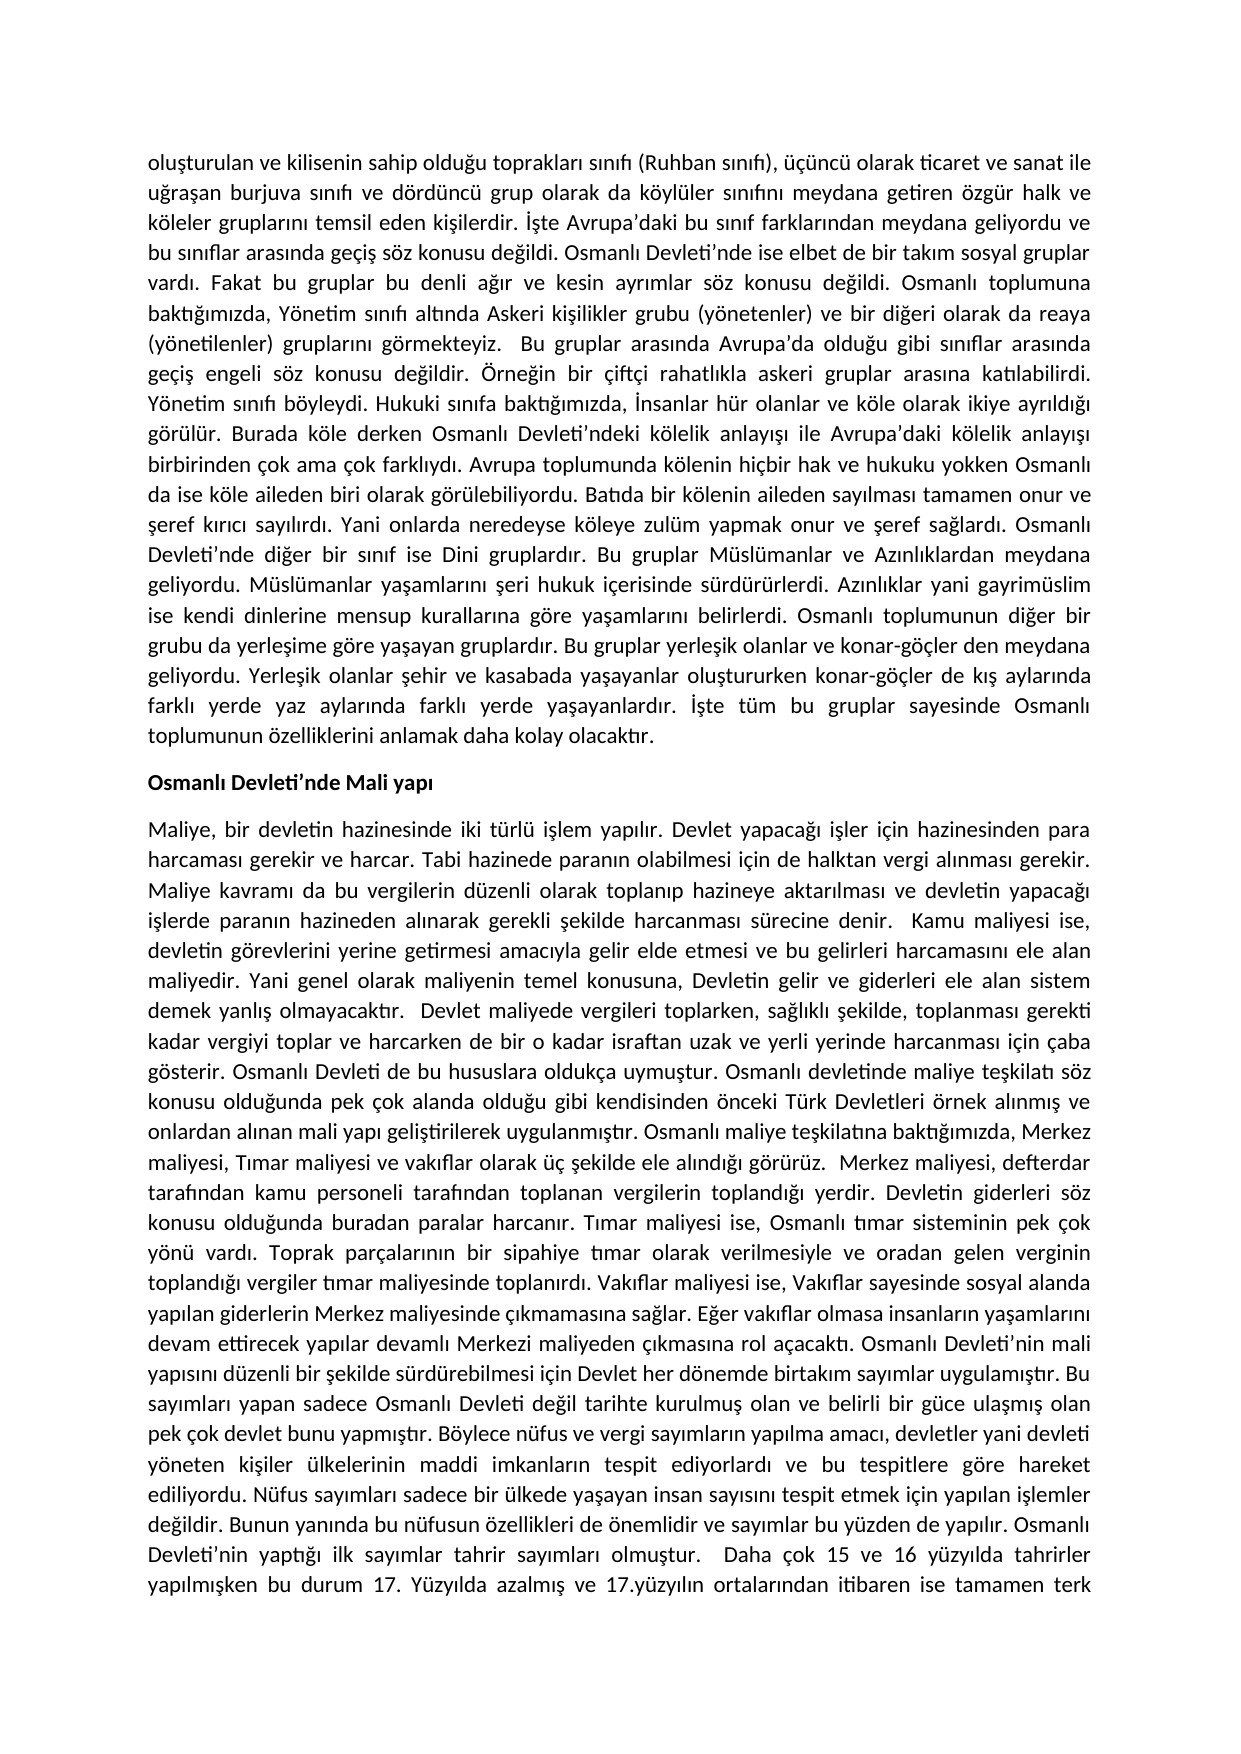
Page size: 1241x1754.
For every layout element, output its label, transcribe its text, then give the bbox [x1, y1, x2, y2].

text Osmanlı Devleti’nde Mali yapı [148, 768, 1093, 796]
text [148, 148, 1093, 749]
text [148, 815, 1093, 1598]
